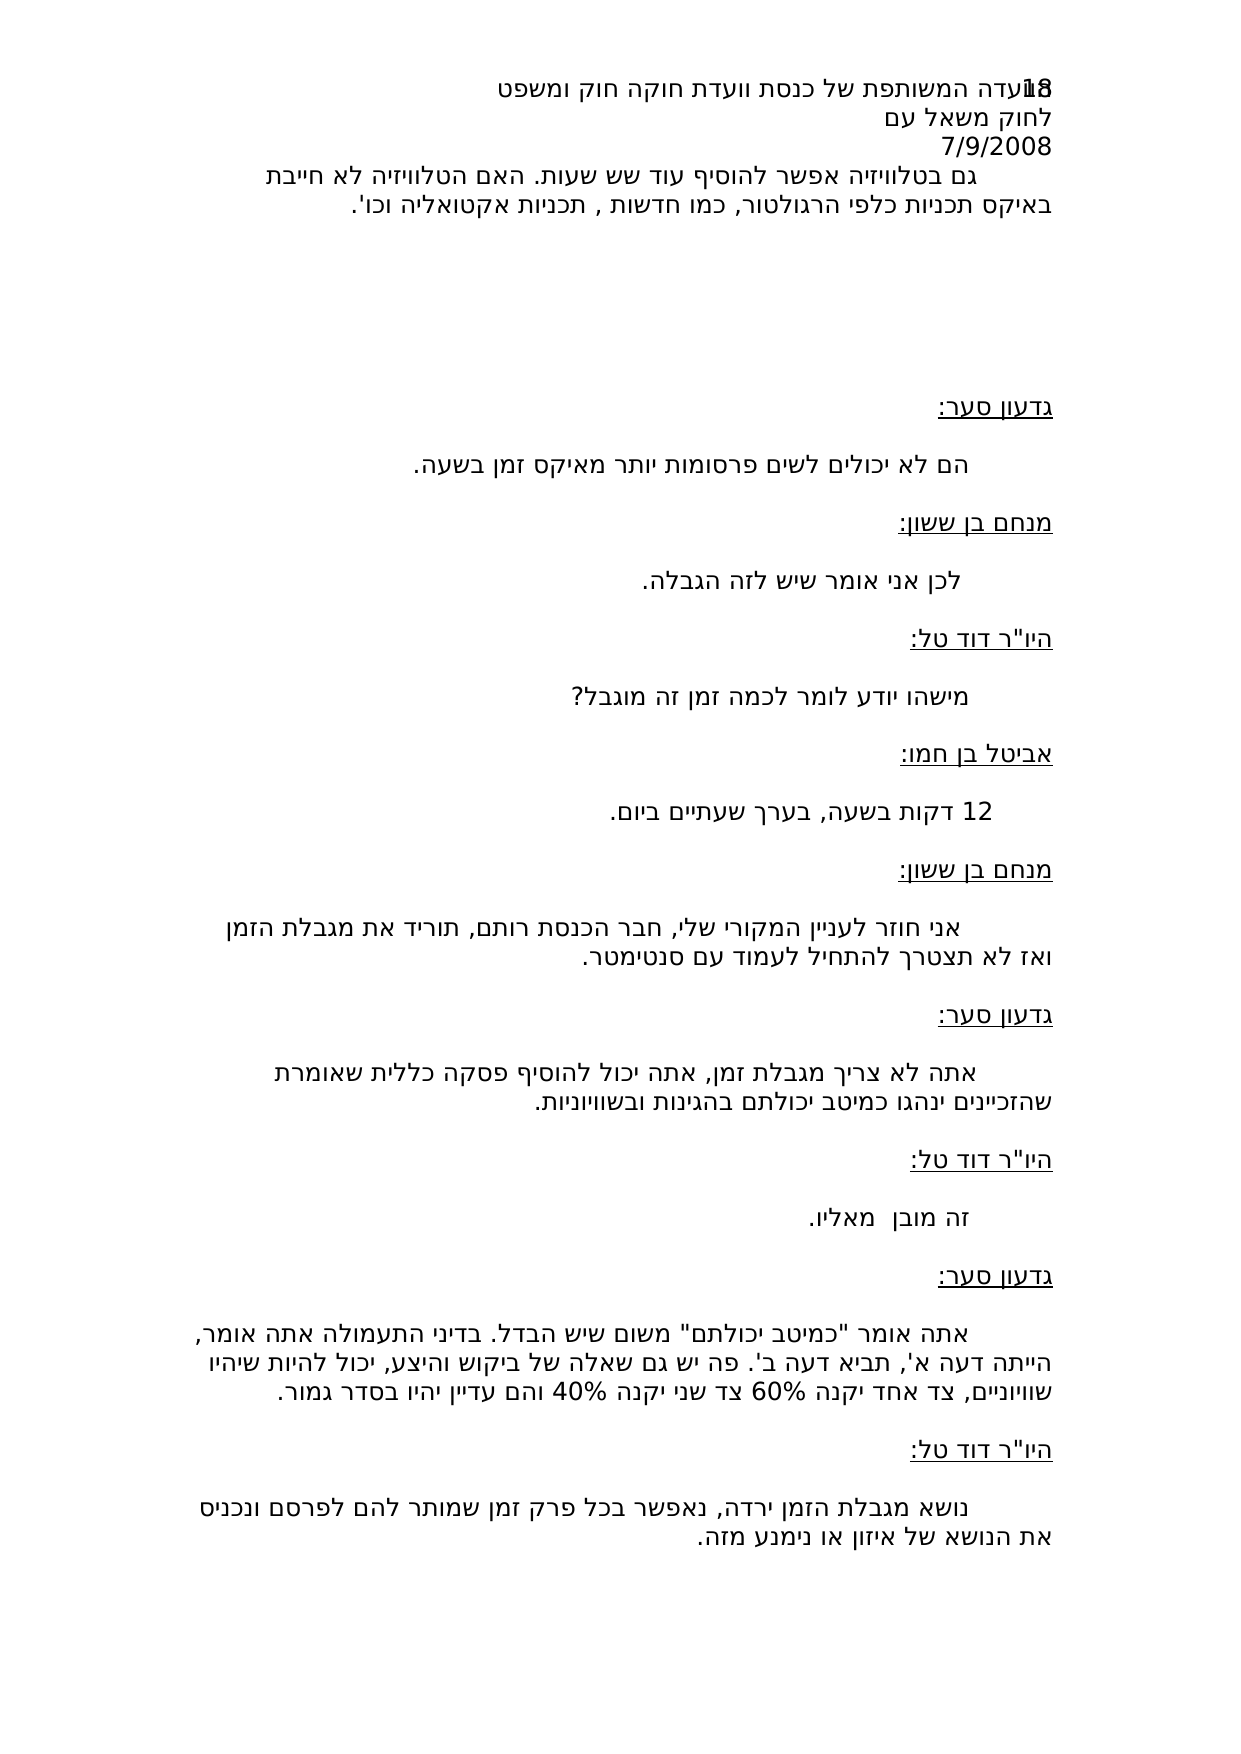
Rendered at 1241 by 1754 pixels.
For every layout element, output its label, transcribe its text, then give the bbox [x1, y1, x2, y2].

text : [187, 508, 1053, 537]
text אני חוזר לעניין המקורי שלי, חבר הכנסת רותם, תוריד את מגבלת הזמן ואז לא תצטרך להתחיל לעמוד עם סנטימטר. [187, 913, 1053, 972]
text לכן אני אומר שיש לזה הגבלה. [187, 566, 1053, 595]
text אביטל בן חמו: [187, 739, 1053, 769]
text זה מובן מאליו. [187, 1203, 1053, 1232]
text נושא מגבלת הזמן ירדה, נאפשר בכל פרק זמן שמותר להם לפרסם ונכניס את הנושא של איזון או נימנע מזה. [187, 1493, 1053, 1552]
text גם בטלוויזיה אפשר להוסיף עוד שש שעות. האם הטלוויזיה לא חייבת באיקס תכניות כלפי הרגולטור, כמו חדשות , תכניות אקטואליה וכו'. [187, 161, 1053, 219]
text גדעון סער: [187, 392, 1053, 421]
text : [187, 855, 1053, 884]
text היו"ר דוד טל: [187, 1145, 1053, 1174]
text אתה לא צריך מגבלת זמן, אתה יכול להוסיף פסקה כללית שאומרת שהזכיינים ינהגו כמיטב יכולתם בהגינות ובשוויוניות. [187, 1058, 1053, 1117]
text מישהו יודע לומר לכמה זמן זה מוגבל? [187, 682, 1053, 711]
text 12 דקות בשעה, בערך שעתיים ביום. [187, 797, 1053, 827]
text היו"ר דוד טל: [187, 624, 1053, 653]
text היו"ר דוד טל: [187, 1435, 1053, 1464]
text גדעון סער: [187, 1000, 1053, 1029]
text גדעון סער: [187, 1261, 1053, 1290]
text אתה אומר "כמיטב יכולתם" משום שיש הבדל. בדיני התעמולה אתה אומר, הייתה דעה א', תביא דעה ב'. פה יש גם שאלה של ביקוש והיצע, יכול להיות שיהיו שוויוניים, צד אחד יקנה 60% צד שני יקנה 40% והם עדיין יהיו בסדר גמור. [187, 1319, 1053, 1407]
text הם לא יכולים לשים פרסומות יותר מאיקס זמן בשעה. [187, 450, 1053, 479]
